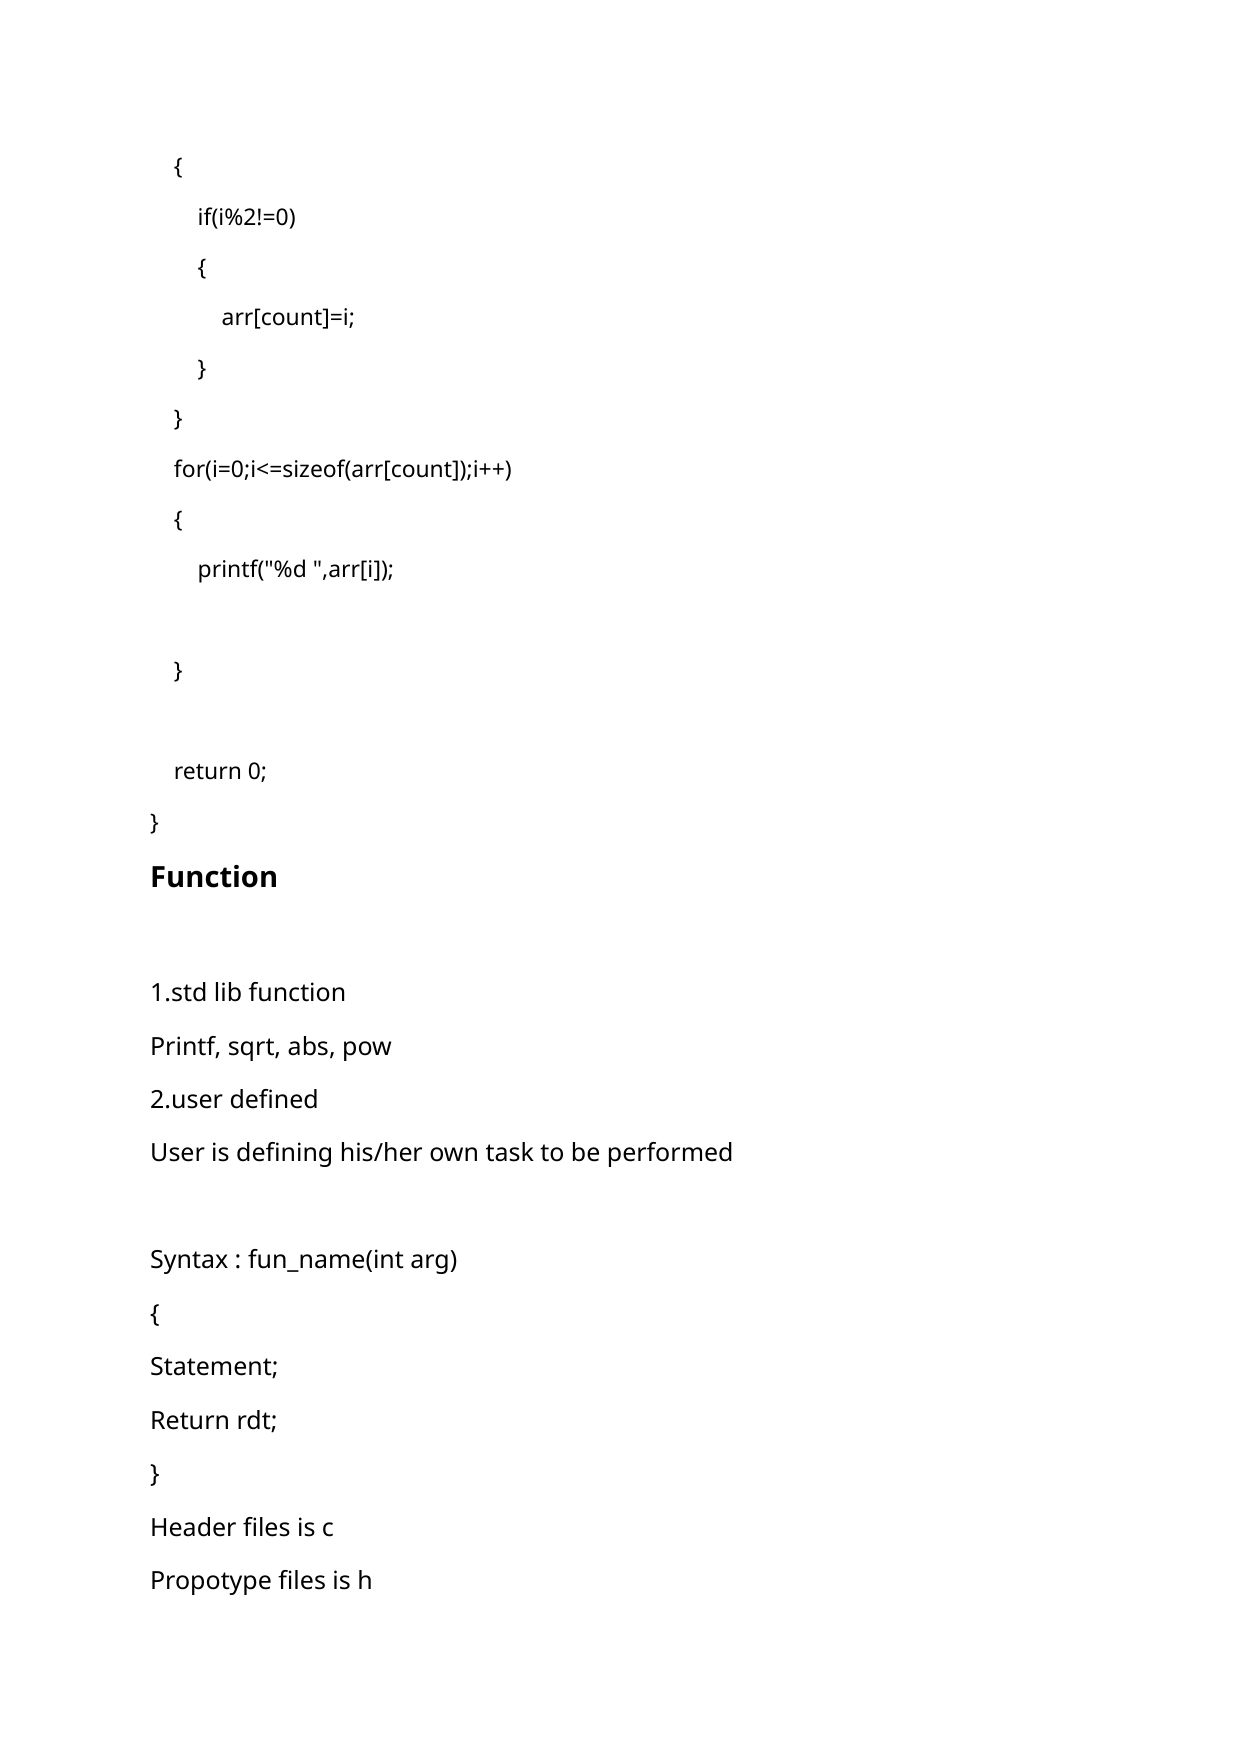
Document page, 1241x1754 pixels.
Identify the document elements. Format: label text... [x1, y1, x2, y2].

text } [150, 1456, 1090, 1490]
text { [150, 150, 1090, 181]
text Statement; [150, 1349, 1090, 1383]
text for(i=0;i<=sizeof(arr[count]);i++) [150, 452, 1090, 484]
text 2.user defined [150, 1082, 1090, 1116]
text return 0; [150, 755, 1090, 786]
text Printf, sqrt, abs, pow [150, 1028, 1090, 1062]
text } [150, 654, 1090, 685]
text arr[count]=i; [150, 301, 1090, 332]
text Function [150, 856, 1090, 896]
text { [150, 1295, 1090, 1329]
text 1.std lib function [150, 975, 1090, 1009]
text User is defining his/her own task to be performed [150, 1135, 1090, 1169]
text if(i%2!=0) [150, 200, 1090, 232]
text } [150, 352, 1090, 383]
text Syntax : fun_name(int arg) [150, 1242, 1090, 1276]
text Return rdt; [150, 1402, 1090, 1436]
text { [150, 251, 1090, 282]
text printf("%d ",arr[i]); [150, 553, 1090, 584]
text } [150, 805, 1090, 837]
text { [150, 503, 1090, 534]
text } [150, 402, 1090, 433]
text Propotype files is h [150, 1563, 1090, 1597]
text Header files is c [150, 1509, 1090, 1543]
